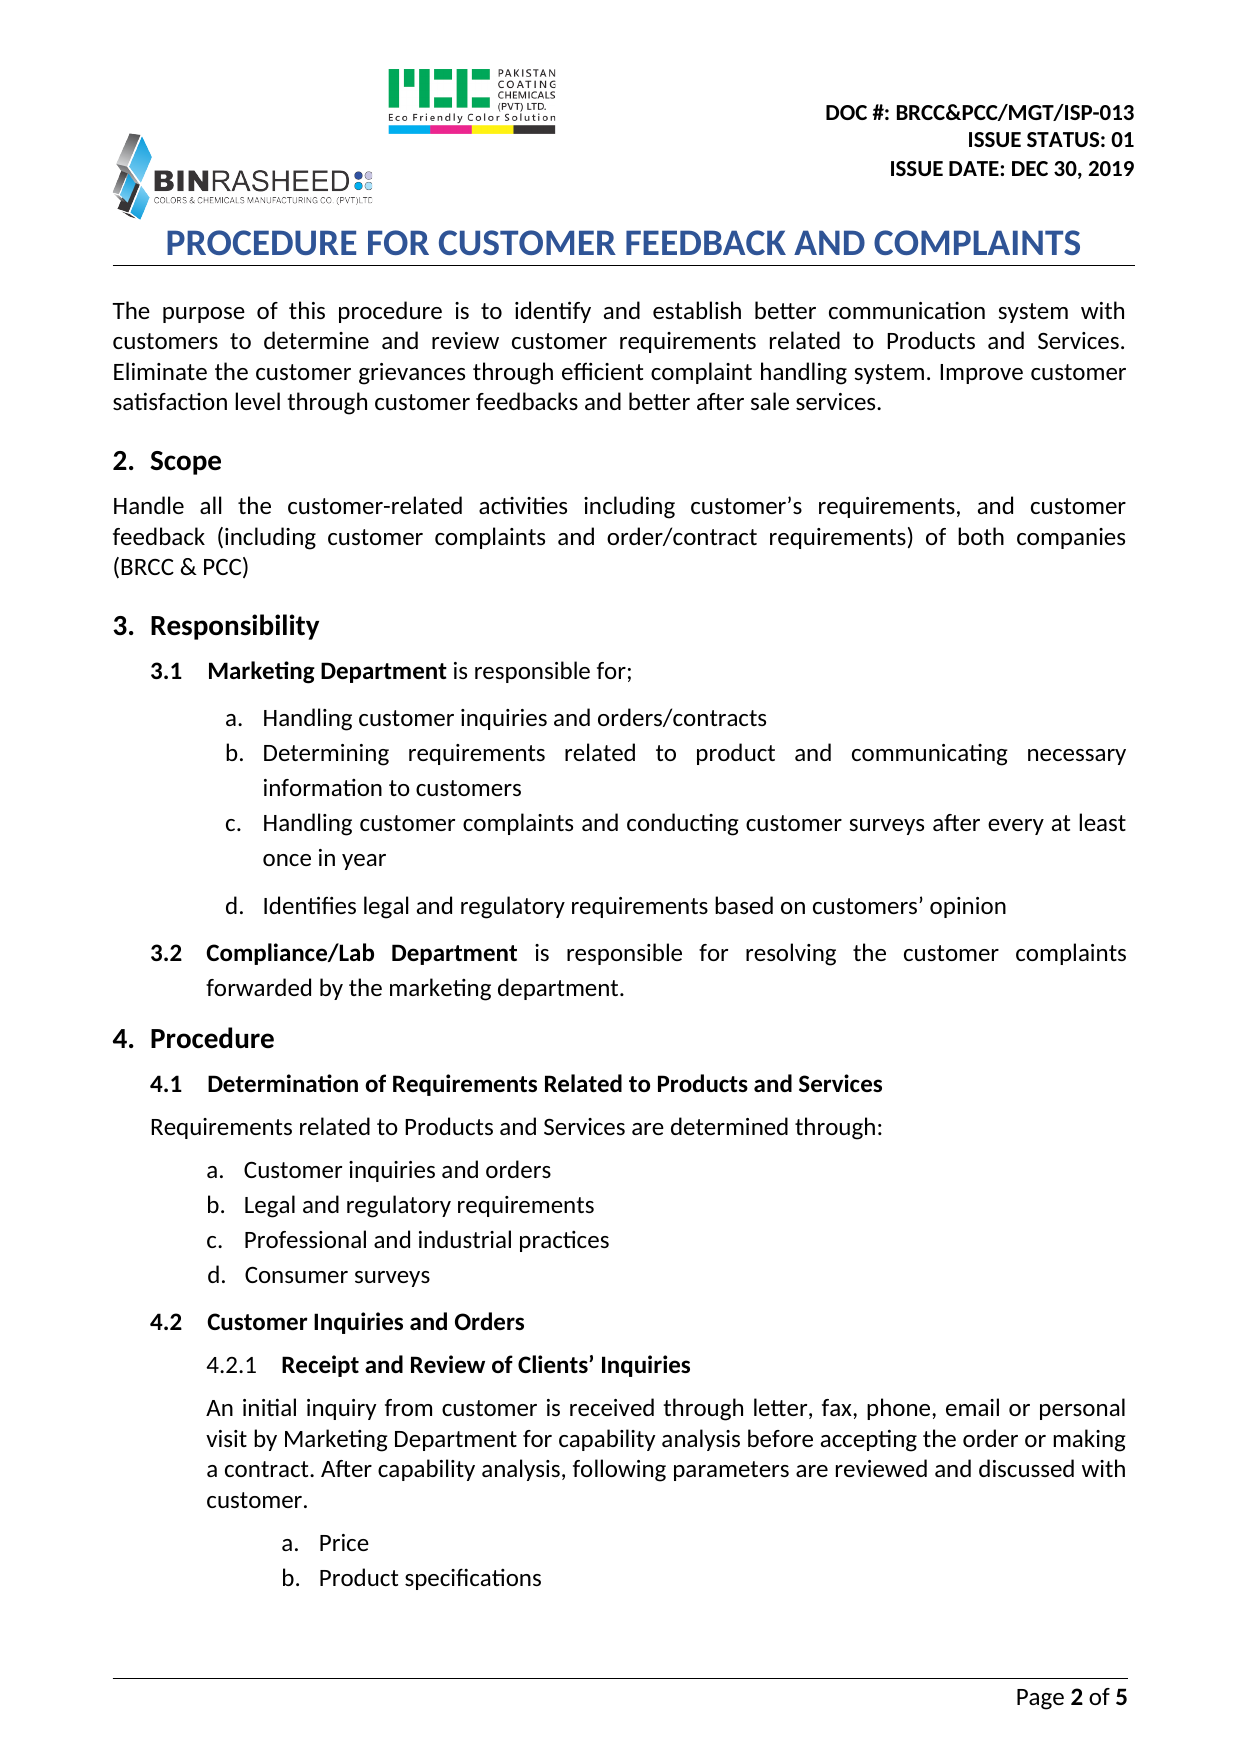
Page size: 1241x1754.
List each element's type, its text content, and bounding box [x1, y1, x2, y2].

list Handling customer complaints and conducting customer surveys after every at least once in year [225, 807, 1128, 873]
list Handling customer inquiries and orders/contracts [225, 702, 1128, 733]
list Determination of Requirements Related to Products and Services [150, 1068, 1128, 1098]
list Responsibility [112, 607, 1128, 642]
list Marketing Department is responsible for; [150, 655, 1128, 685]
text The purpose of this procedure is to identify and establish better communication system with customers to determine and review customer requirements related to Products and Services. Eliminate the customer grievances through efficient complaint handling system. Improve customer satisfaction level through customer feedbacks and better after sale services. [112, 295, 1128, 417]
list Procedure [112, 1020, 1128, 1056]
picture [388, 69, 556, 134]
list Customer Inquiries and Orders [150, 1307, 1128, 1337]
picture [112, 133, 373, 220]
list Compliance/Lab Department is responsible for resolving the customer complaints forwarded by the marketing department. [150, 937, 1128, 1003]
list Customer inquiries and orders [206, 1154, 1128, 1184]
text An initial inquiry from customer is received through letter, fax, phone, email or personal visit by Marketing Department for capability analysis before accepting the order or making a contract. After capability analysis, following parameters are reviewed and discussed with customer. [206, 1393, 1128, 1515]
list Legal and regulatory requirements [206, 1189, 1128, 1219]
text Handle all the customer-related activities including customer’s requirements, and customer feedback (including customer complaints and order/contract requirements) of both companies (BRCC & PCC) [112, 490, 1128, 582]
list Receipt and Review of Clients’ Inquiries [206, 1349, 1128, 1380]
list Professional and industrial practices [206, 1224, 1128, 1254]
list Price [281, 1527, 1128, 1558]
list Determining requirements related to product and communicating necessary information to customers [225, 737, 1128, 803]
list Product specifications [281, 1562, 1128, 1593]
text Requirements related to Products and Services are determined through: [150, 1111, 1128, 1142]
list Consumer surveys [207, 1259, 1128, 1289]
list Identifies legal and regulatory requirements based on customers’ opinion [225, 890, 1128, 920]
list Scope [112, 442, 1128, 478]
